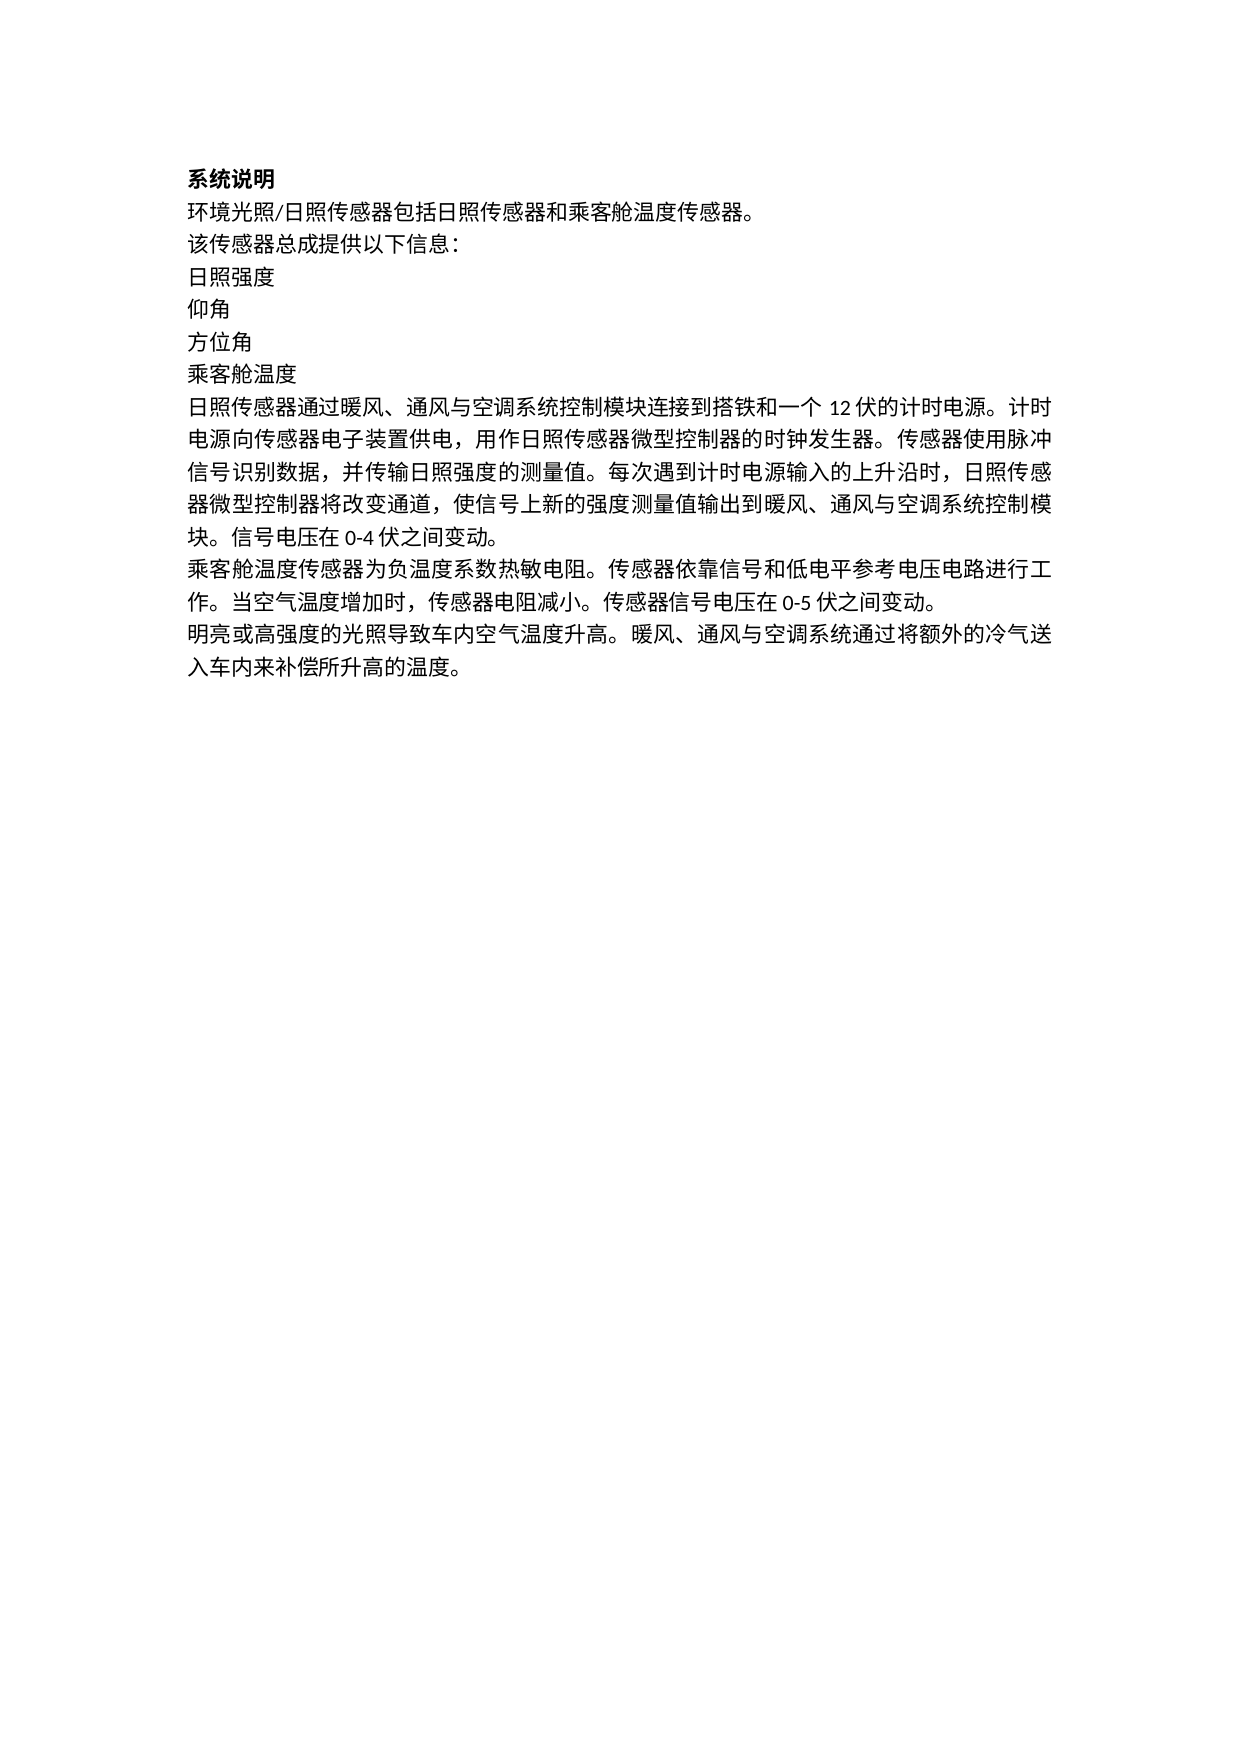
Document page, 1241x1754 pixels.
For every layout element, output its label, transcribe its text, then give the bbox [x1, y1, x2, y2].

text 日照强度 [187, 259, 1053, 292]
text 环境光照/日照传感器包括日照传感器和乘客舱温度传感器。 [187, 194, 1053, 227]
text 乘客舱温度传感器为负温度系数热敏电阻。传感器依靠信号和低电平参考电压电路进行工作。当空气温度增加时，传感器电阻减小。传感器信号电压在0-5伏之间变动。 [187, 552, 1053, 617]
text 日照传感器通过暖风、通风与空调系统控制模块连接到搭铁和一个12伏的计时电源。计时电源向传感器电子装置供电，用作日照传感器微型控制器的时钟发生器。传感器使用脉冲信号识别数据，并传输日照强度的测量值。每次遇到计时电源输入的上升沿时，日照传感器微型控制器将改变通道，使信号上新的强度测量值输出到暖风、通风与空调系统控制模块。信号电压在0-4伏之间变动。 [187, 389, 1053, 552]
text 系统说明 [187, 162, 1053, 194]
text 仰角 [187, 292, 1053, 324]
text 明亮或高强度的光照导致车内空气温度升高。暖风、通风与空调系统通过将额外的冷气送入车内来补偿所升高的温度。 [187, 617, 1053, 682]
text 乘客舱温度 [187, 357, 1053, 389]
text 方位角 [187, 324, 1053, 357]
text 该传感器总成提供以下信息： [187, 227, 1053, 259]
